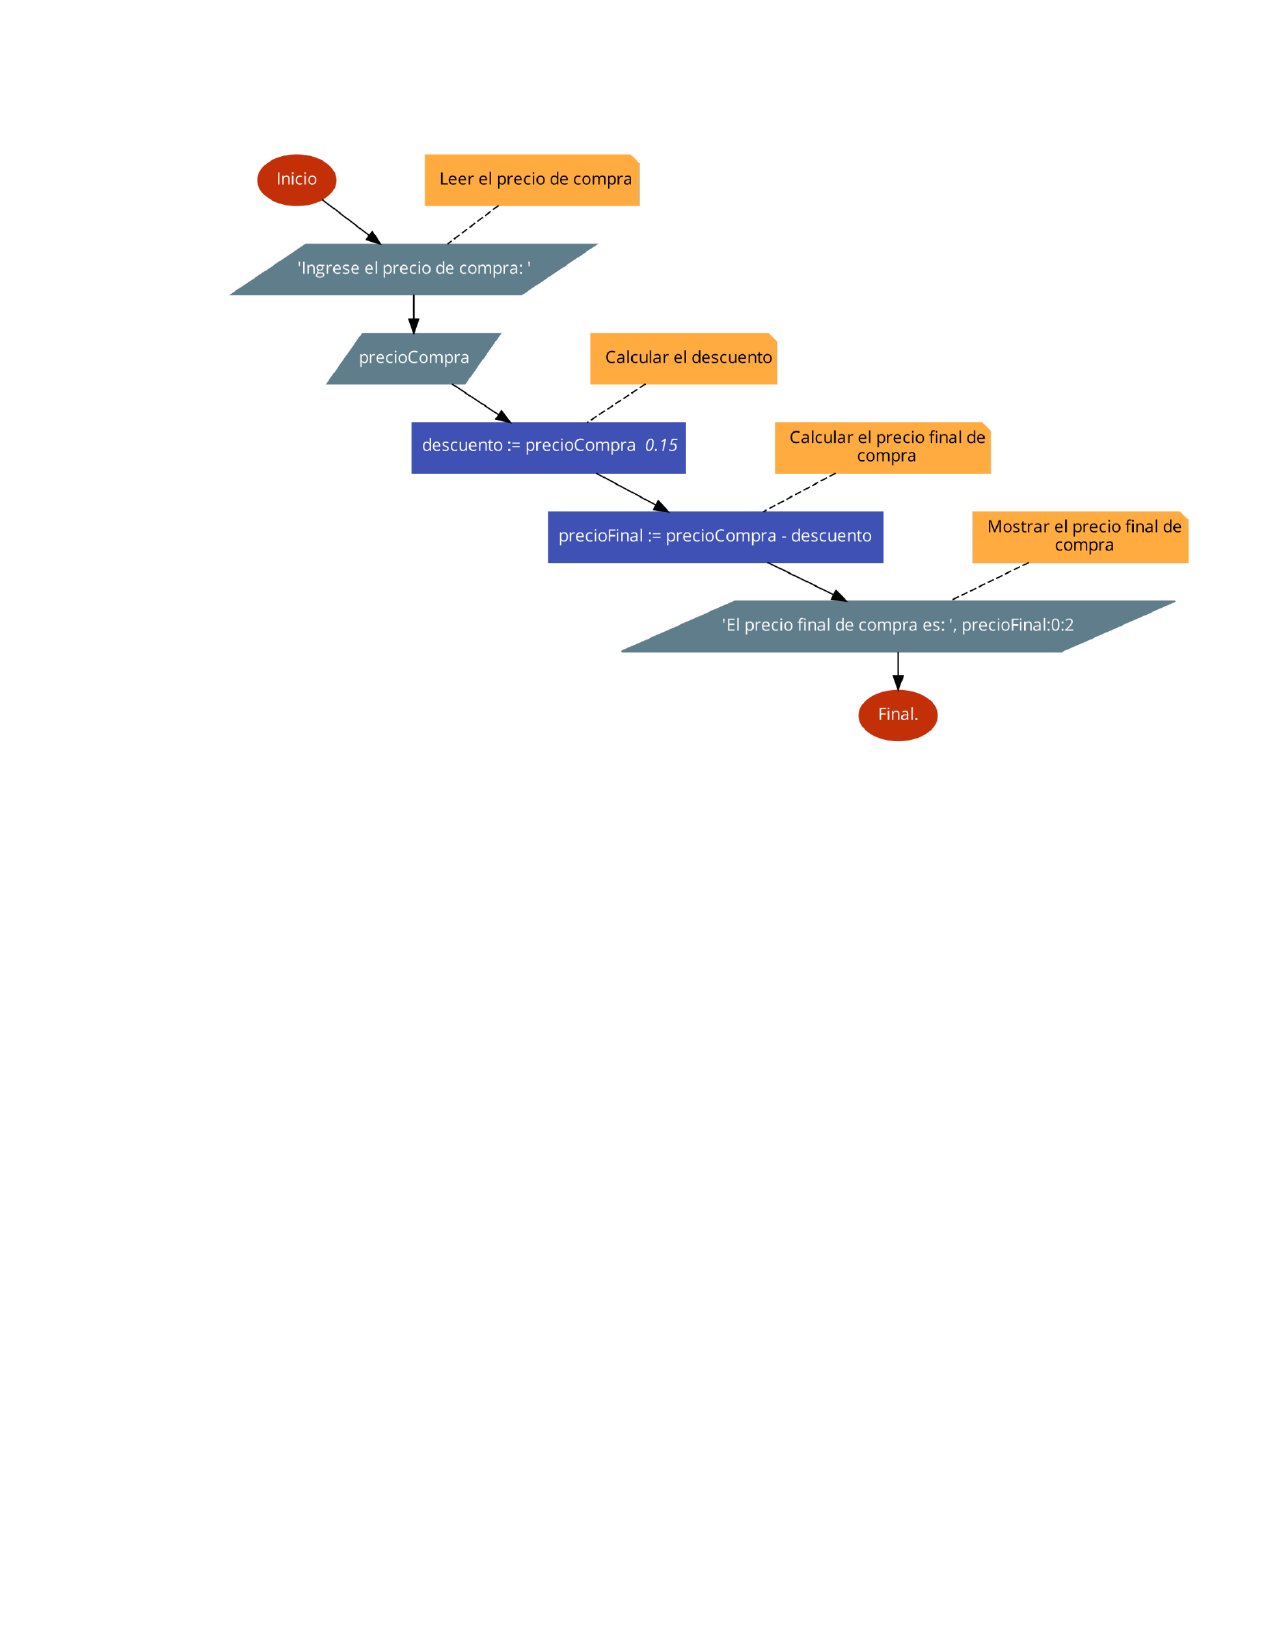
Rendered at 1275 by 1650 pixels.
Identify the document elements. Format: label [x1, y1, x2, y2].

picture [225, 150, 1200, 754]
